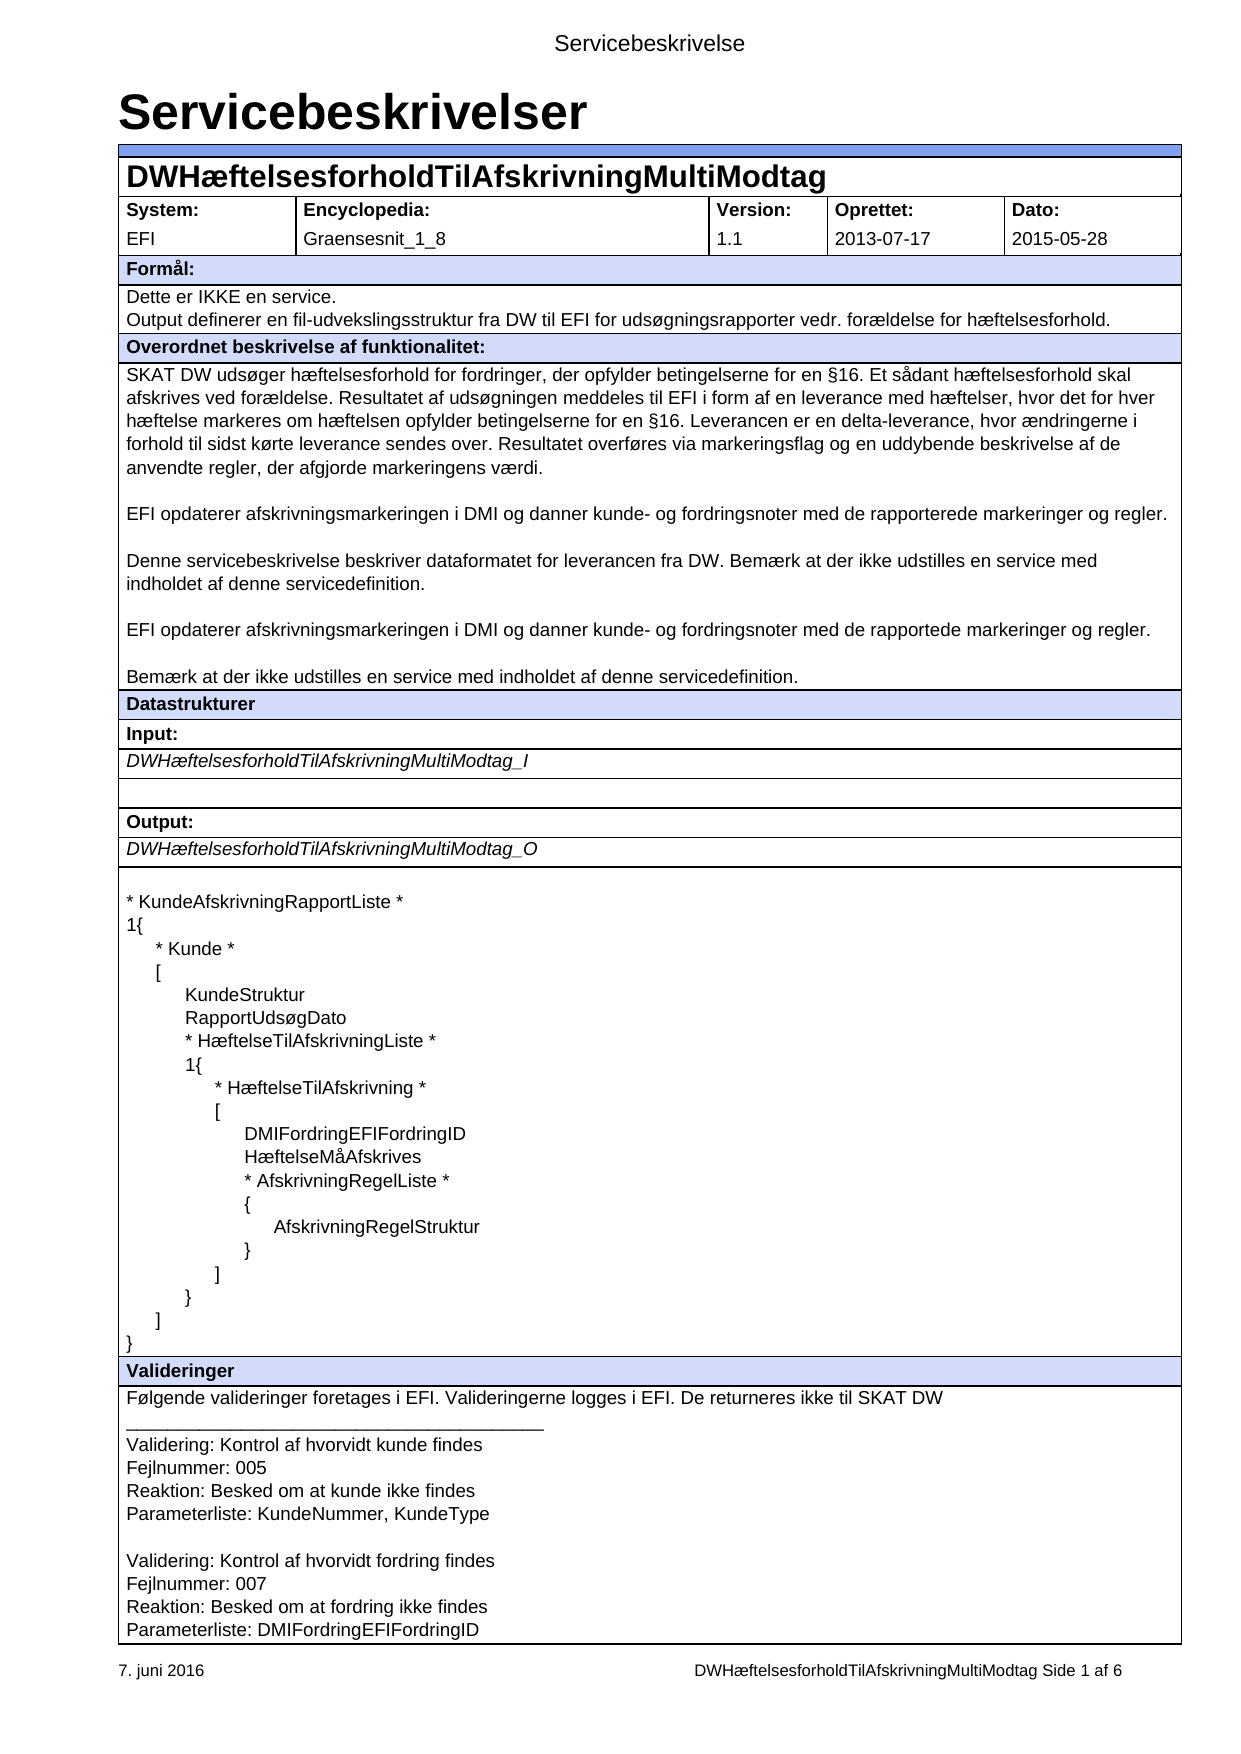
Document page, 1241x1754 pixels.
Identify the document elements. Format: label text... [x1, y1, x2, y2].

table_cell 2013-07-17 [828, 225, 1004, 254]
table_cell DWHæftelsesforholdTilAfskrivningMultiModtag [119, 158, 1181, 196]
table_cell Formål: [119, 256, 1181, 284]
table_cell Følgende valideringer foretages i EFI. Valideringerne logges i EFI. De returneres ikke til SKAT DW ________________________________________ Validering: Kontrol af hvorvidt kunde findes Fejlnummer: 005 Reaktion: Besked om at kunde ikke findes Parameterliste: KundeNummer, KundeType Validering: Kontrol af hvorvidt fordring findes Fejlnummer: 007 Reaktion: Besked om at fordring ikke findes Parameterliste: DMIFordringEFIFordringID [119, 1387, 1181, 1643]
table_cell Datastrukturer [119, 691, 1181, 719]
table_cell [119, 779, 1181, 807]
table_cell DWHæftelsesforholdTilAfskrivningMultiModtag_O [119, 838, 1181, 866]
table_cell DWHæftelsesforholdTilAfskrivningMultiModtag_I [119, 750, 1181, 778]
table_cell Output: [119, 809, 1181, 837]
table_cell * KundeAfskrivningRapportListe * 1{ * Kunde * [ KundeStruktur RapportUdsøgDato * HæftelseTilAfskrivningListe * 1{ * HæftelseTilAfskrivning * [ DMIFordringEFIFordringID HæftelseMåAfskrives * AfskrivningRegelListe * { AfskrivningRegelStruktur } ] } ] } [119, 868, 1181, 1356]
table_cell Oprettet: [828, 197, 1004, 225]
table_cell Version: [710, 197, 827, 225]
table_cell System: [119, 197, 295, 225]
table_cell Encyclopedia: [297, 197, 708, 225]
table_cell Overordnet beskrivelse af funktionalitet: [119, 334, 1181, 362]
table_cell 2015-05-28 [1005, 225, 1181, 254]
table_cell Dette er IKKE en service. Output definerer en fil-udvekslingsstruktur fra DW til EFI for udsøgningsrapporter vedr. forældelse for hæftelsesforhold. [119, 286, 1181, 332]
table_cell Graensesnit_1_8 [297, 225, 708, 254]
table_cell Input: [119, 720, 1181, 748]
table_cell 1.1 [710, 225, 827, 254]
text Servicebeskrivelser [118, 82, 1181, 140]
table_cell Dato: [1005, 197, 1181, 225]
table_cell EFI [119, 225, 295, 254]
table_cell Valideringer [119, 1357, 1181, 1385]
table_header [119, 145, 1181, 156]
table_cell SKAT DW udsøger hæftelsesforhold for fordringer, der opfylder betingelserne for en §16. Et sådant hæftelsesforhold skal afskrives ved forældelse. Resultatet af udsøgningen meddeles til EFI i form af en leverance med hæftelser, hvor det for hver hæftelse markeres om hæftelsen opfylder betingelserne for en §16. Leverancen er en delta-leverance, hvor ændringerne i forhold til sidst kørte leverance sendes over. Resultatet overføres via markeringsflag og en uddybende beskrivelse af de anvendte regler, der afgjorde markeringens værdi. EFI opdaterer afskrivningsmarkeringen i DMI og danner kunde- og fordringsnoter med de rapporterede markeringer og regler. Denne servicebeskrivelse beskriver dataformatet for leverancen fra DW. Bemærk at der ikke udstilles en service med indholdet af denne servicedefinition. EFI opdaterer afskrivningsmarkeringen i DMI og danner kunde- og fordringsnoter med de rapportede markeringer og regler. Bemærk at der ikke udstilles en service med indholdet af denne servicedefinition. [119, 364, 1181, 689]
